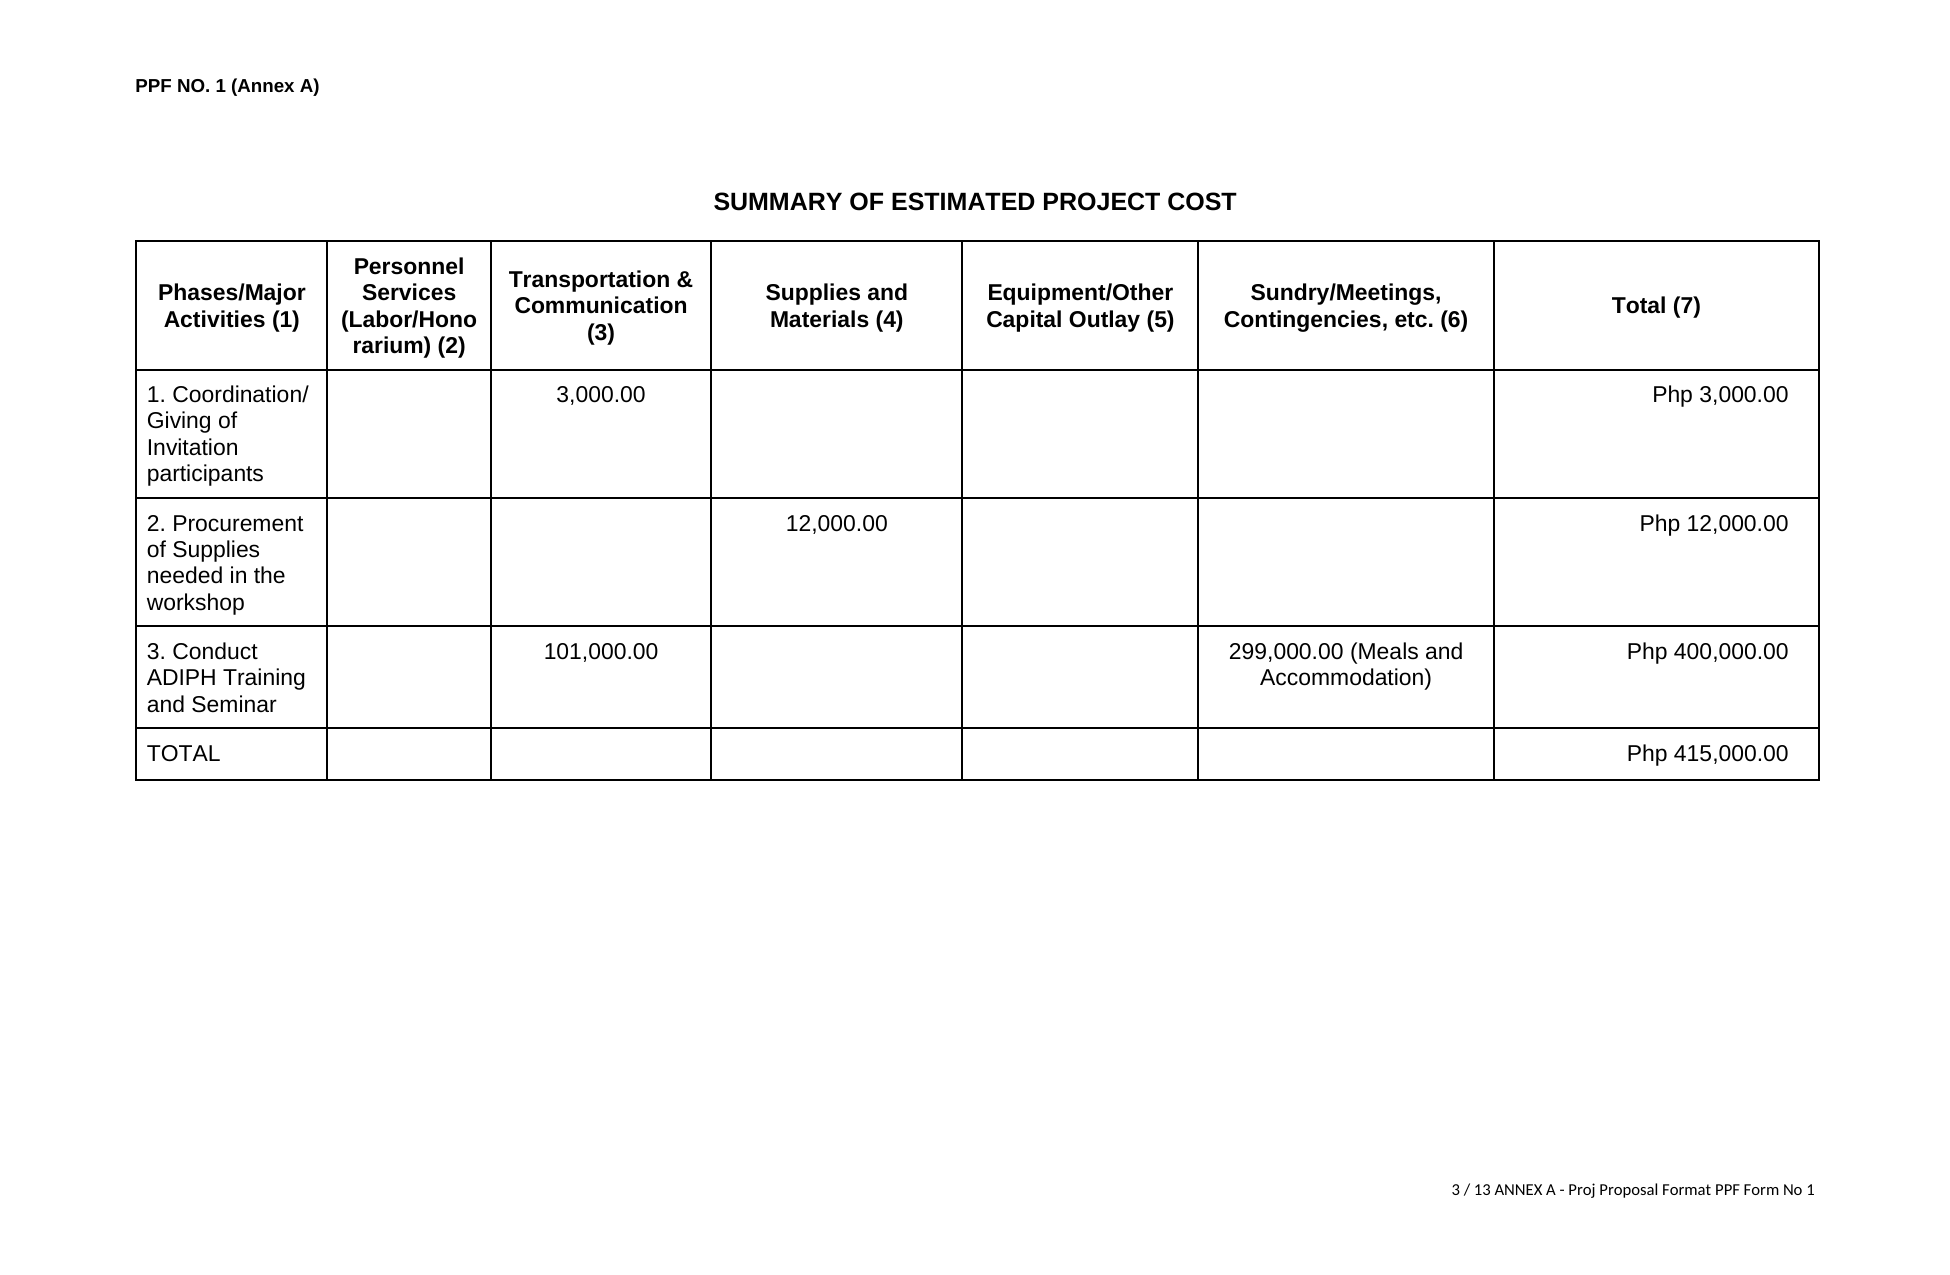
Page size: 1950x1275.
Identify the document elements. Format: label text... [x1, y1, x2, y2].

table_cell [1199, 371, 1493, 497]
table_cell [1199, 499, 1493, 625]
table_cell 299,000.00 (Meals and Accommodation) [1199, 627, 1493, 727]
table_cell [328, 371, 490, 497]
table_header Equipment/Other Capital Outlay (5) [963, 242, 1197, 369]
table_cell [963, 371, 1197, 497]
table_cell Php 415,000.00 [1495, 729, 1818, 779]
table_header Transportation & Communication (3) [492, 242, 710, 369]
table_cell 3,000.00 [492, 371, 710, 497]
table_cell 2. Procurement of Supplies needed in the workshop [137, 499, 326, 625]
table_cell TOTAL [137, 729, 326, 779]
table_cell Php 3,000.00 [1495, 371, 1818, 497]
table_cell [963, 627, 1197, 727]
table_header Phases/Major Activities (1) [137, 242, 326, 369]
table_cell [712, 729, 961, 779]
table_cell 1. Coordination/ Giving of Invitation participants [137, 371, 326, 497]
table_header Sundry/Meetings, Contingencies, etc. (6) [1199, 242, 1493, 369]
table_cell 101,000.00 [492, 627, 710, 727]
table_cell 12,000.00 [712, 499, 961, 625]
table_cell [328, 499, 490, 625]
table_cell [963, 729, 1197, 779]
table_cell [712, 371, 961, 497]
table_header Total (7) [1495, 242, 1818, 369]
table_cell [1199, 729, 1493, 779]
table_cell 3. Conduct ADIPH Training and Seminar [137, 627, 326, 727]
table_cell Php 12,000.00 [1495, 499, 1818, 625]
table_cell Php 400,000.00 [1495, 627, 1818, 727]
table_cell [328, 729, 490, 779]
table_cell [492, 729, 710, 779]
table_cell [712, 627, 961, 727]
table_cell [492, 499, 710, 625]
table_cell [328, 627, 490, 727]
text SUMMARY OF ESTIMATED PROJECT COST [135, 187, 1815, 215]
table_cell [963, 499, 1197, 625]
table_header Supplies and Materials (4) [712, 242, 961, 369]
table_header Personnel Services (Labor/Honorarium) (2) [328, 242, 490, 369]
